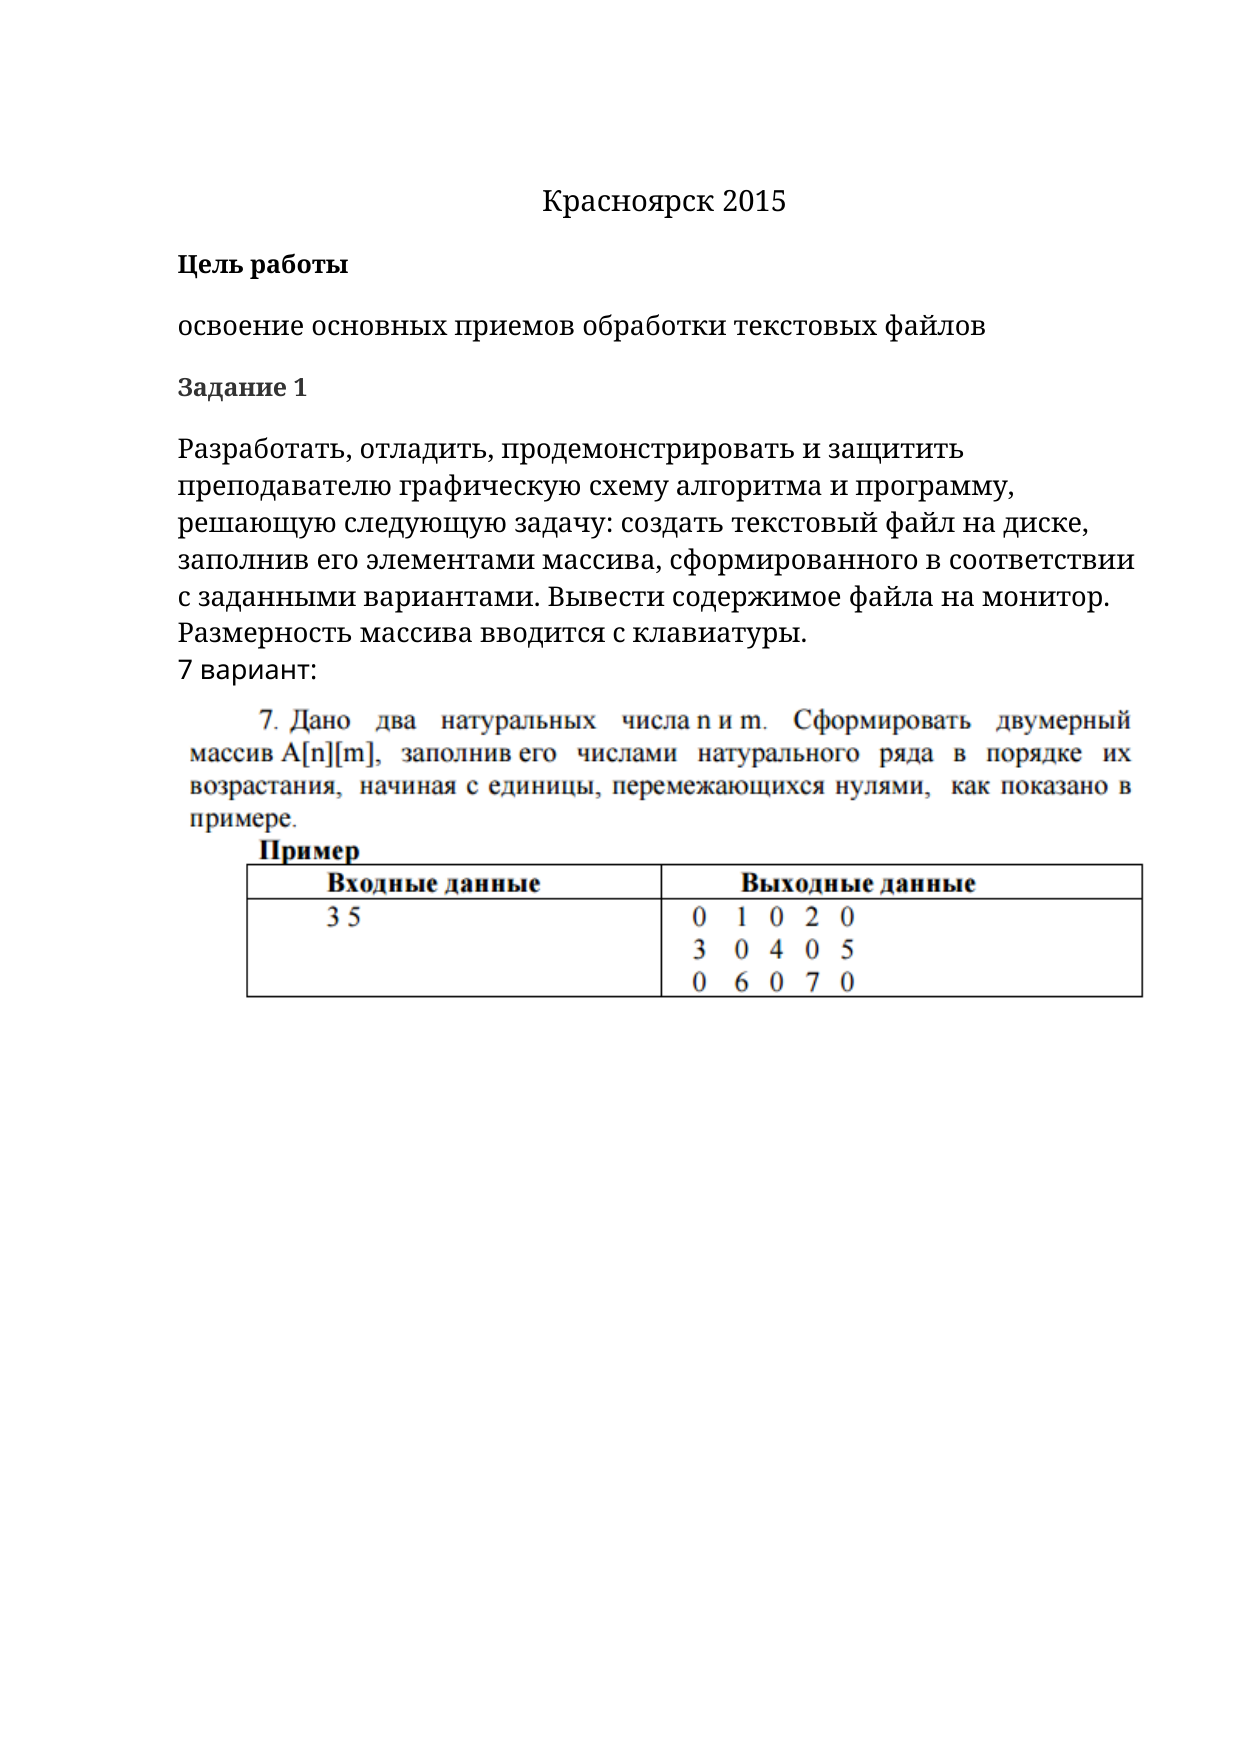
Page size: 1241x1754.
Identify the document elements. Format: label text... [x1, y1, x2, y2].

text Разработать, отладить, продемонстрировать и защитить преподавателю графическую схему алгоритма и программу, решающую следующую задачу: создать текстовый файл на диске, заполнив его элементами массива, сформированного в соответствии с заданными вариантами. Вывести содержимое файла на монитор. Размерность массива вводится с клавиатуры. [177, 429, 1152, 651]
text Красноярск 2015 [177, 180, 1152, 219]
picture [177, 687, 1151, 1007]
text освоение основных приемов обработки текстовых файлов [177, 306, 1152, 343]
text 7 вариант: [177, 651, 1152, 688]
text Задание 1 [177, 369, 1152, 404]
text Цель работы [177, 246, 1152, 280]
